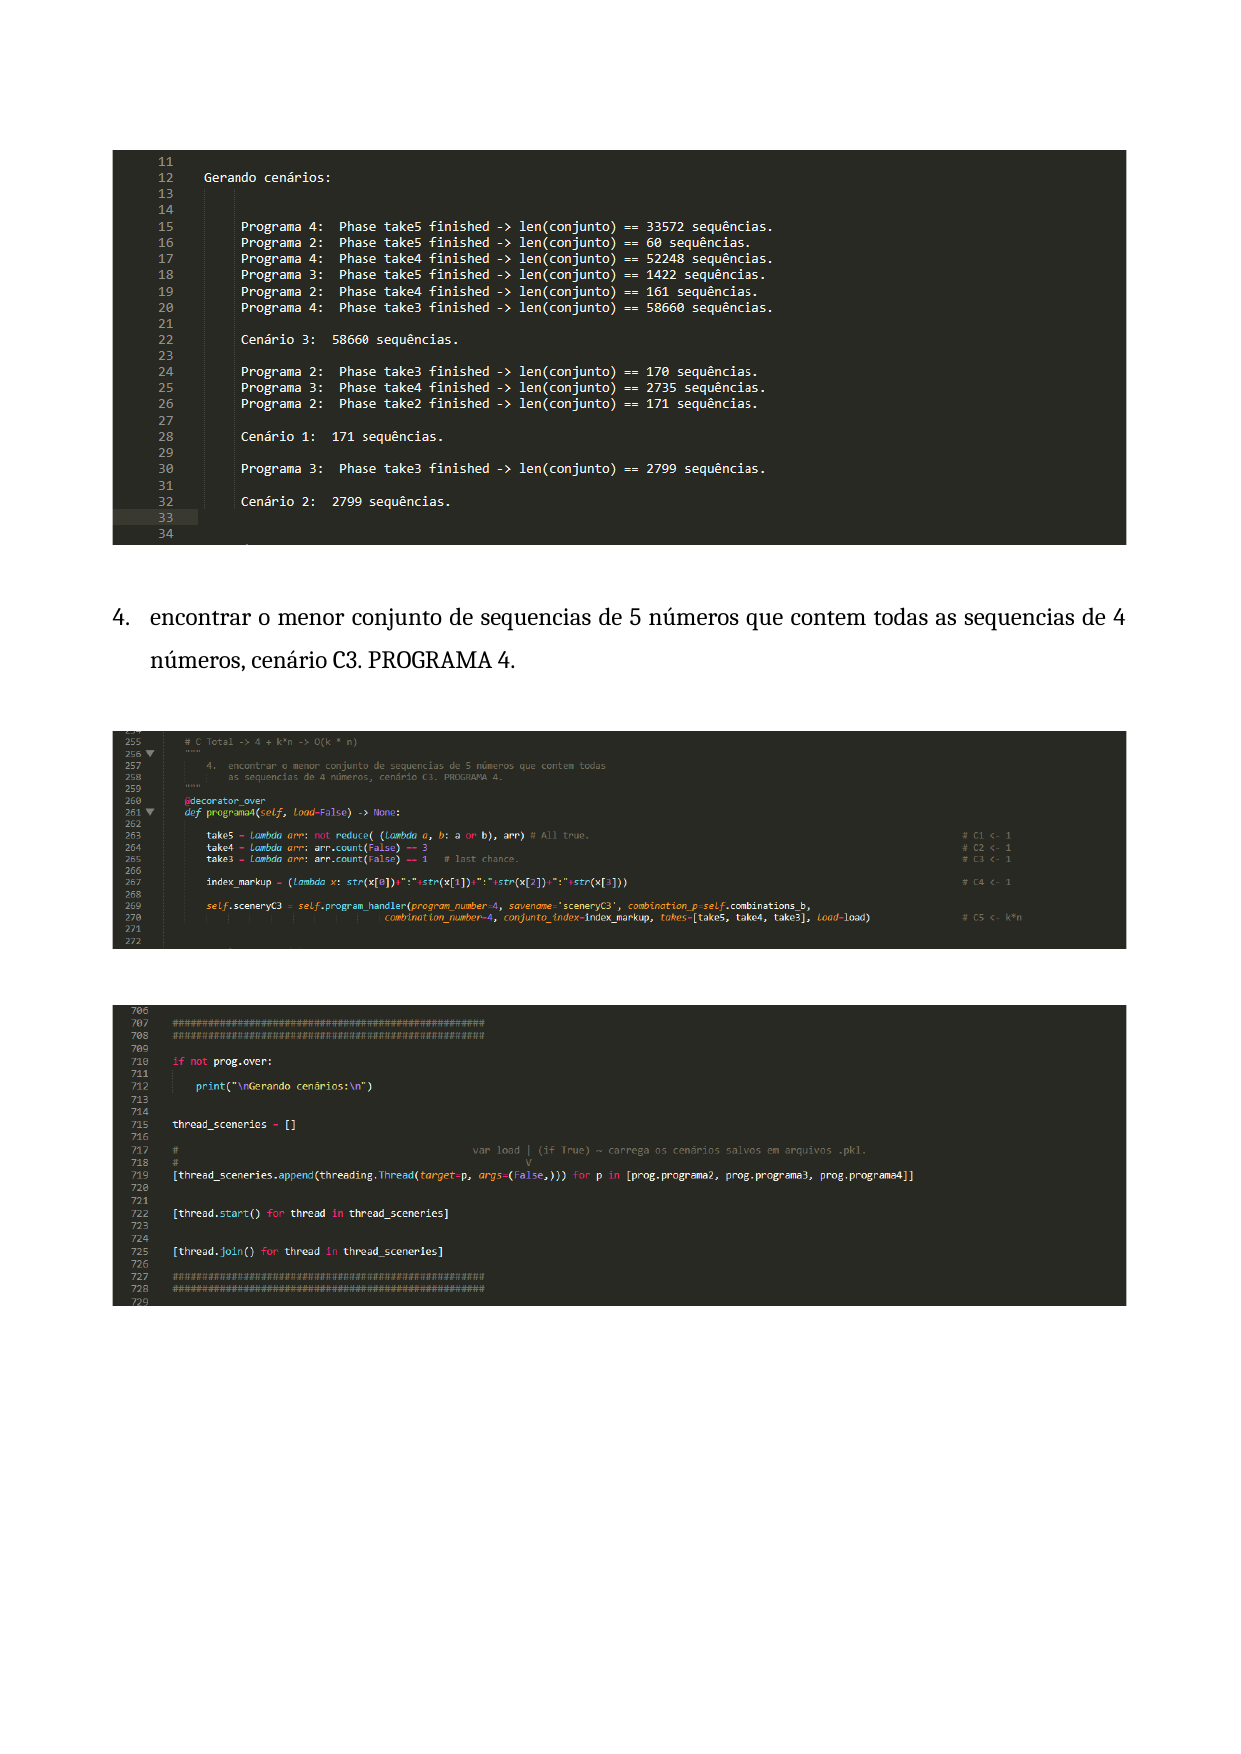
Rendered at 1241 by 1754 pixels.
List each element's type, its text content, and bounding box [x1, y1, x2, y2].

picture [112, 1005, 1127, 1306]
picture [112, 731, 1127, 949]
picture [112, 150, 1127, 545]
list encontrar o menor conjunto de sequencias de 5 números que contem todas as sequencias de 4 números, cenário C3. PROGRAMA 4. [112, 602, 1128, 674]
